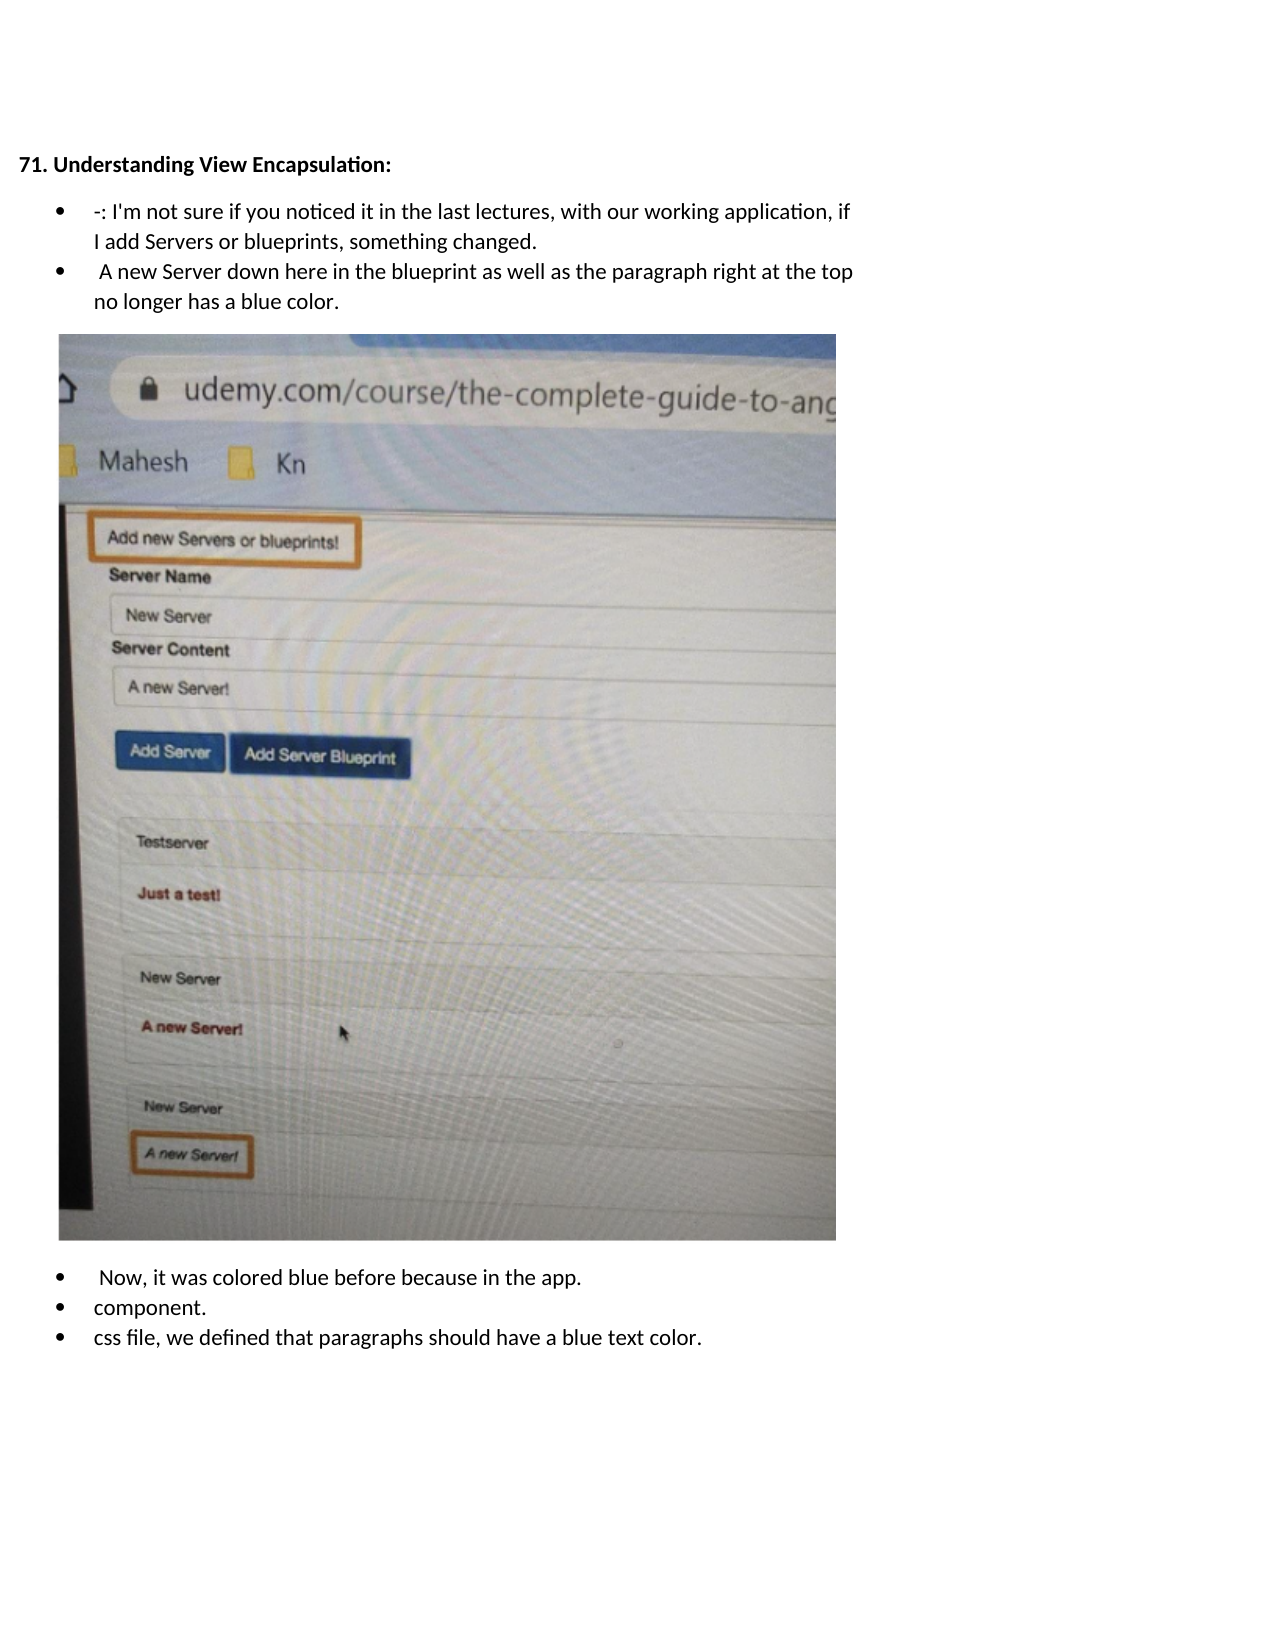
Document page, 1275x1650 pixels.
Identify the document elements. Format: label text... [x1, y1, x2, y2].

list css file, we defined that paragraphs should have a blue text color. [56, 1323, 862, 1351]
list Now, it was colored blue before because in the app. [56, 1263, 862, 1291]
text 71. Understanding View Encapsulation: [19, 150, 862, 178]
list component. [56, 1293, 862, 1321]
picture [56, 334, 836, 1244]
list A new Server down here in the blueprint as well as the paragraph right at the top no longer has a blue color. [56, 257, 862, 316]
list -: I'm not sure if you noticed it in the last lectures, with our working application, if I add Servers or blueprints, something changed. [56, 197, 862, 255]
